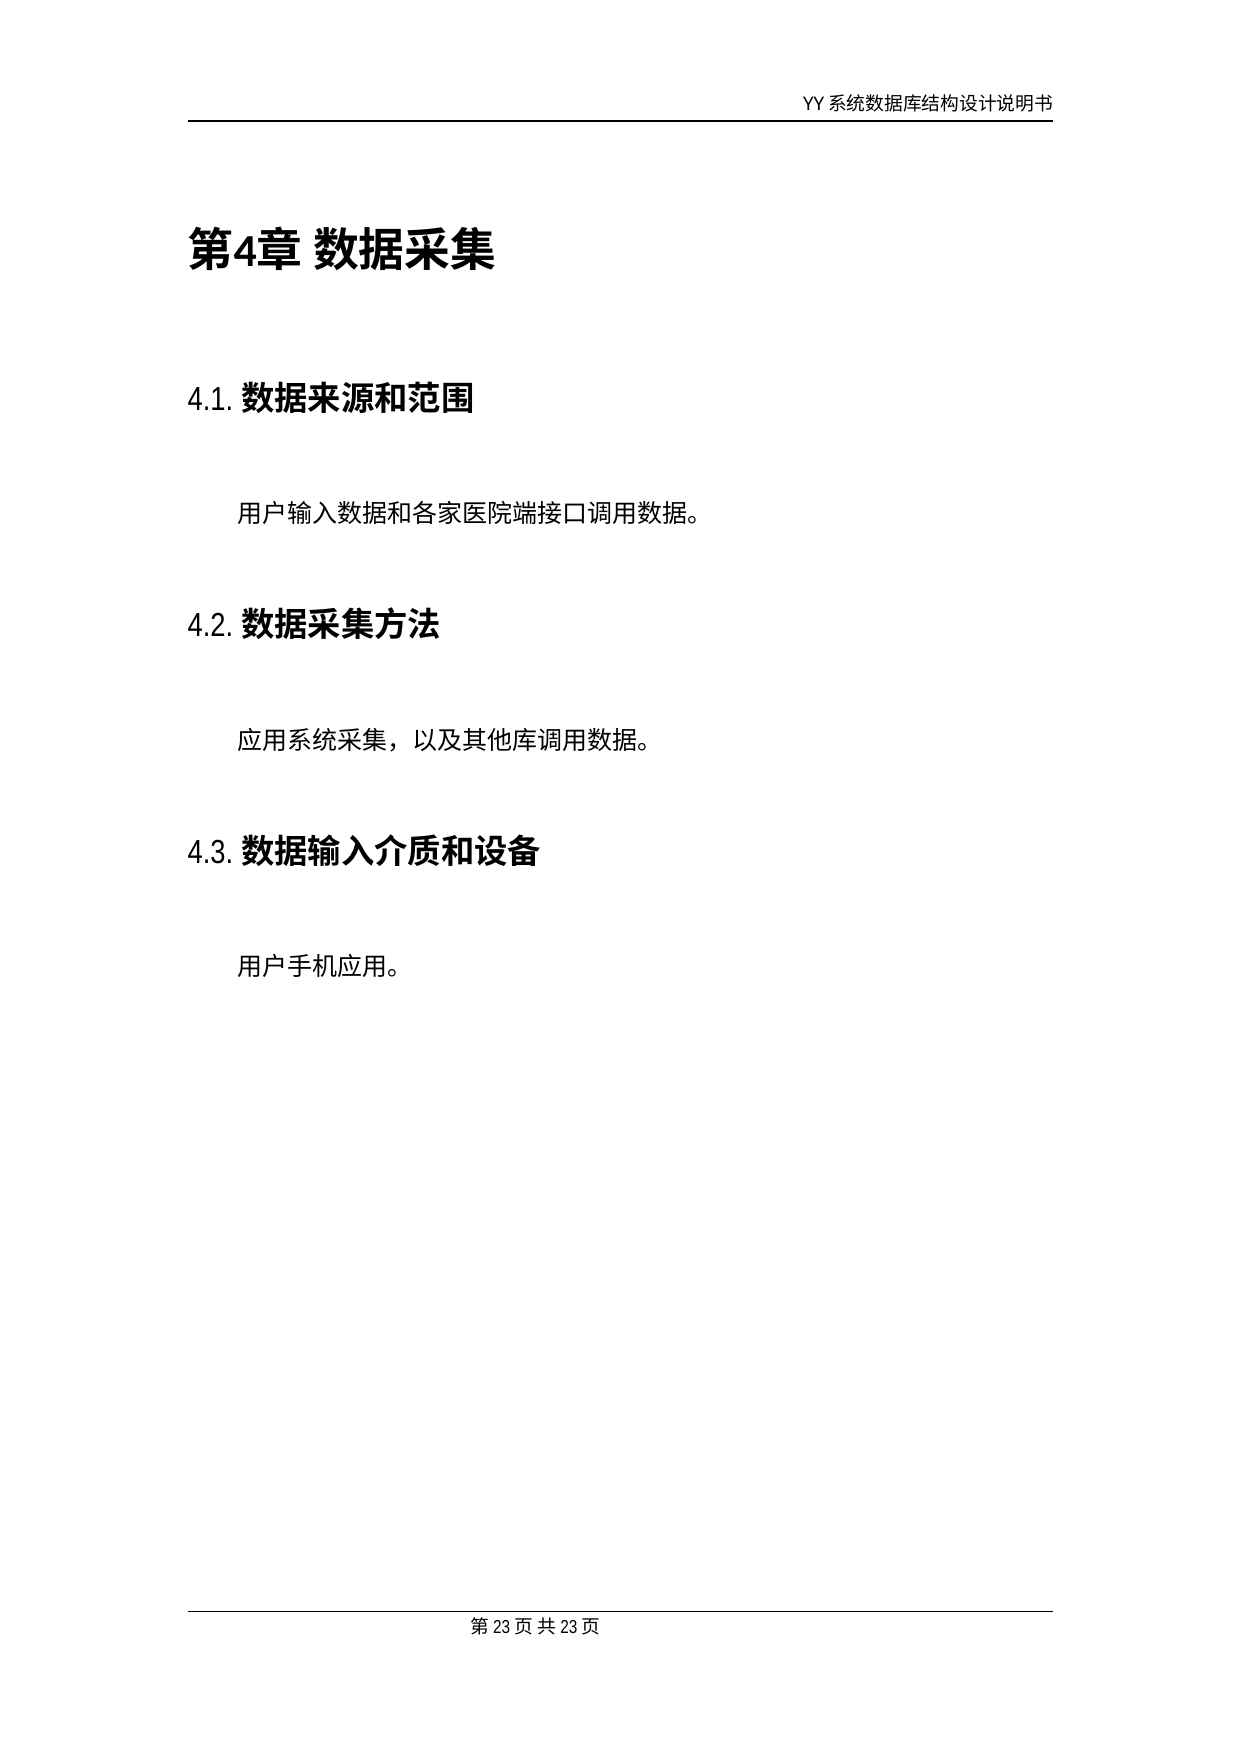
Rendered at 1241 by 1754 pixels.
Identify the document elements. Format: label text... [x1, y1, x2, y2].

subtitle 数据来源和范围 [187, 363, 1053, 428]
subtitle 数据采集 [187, 197, 1053, 295]
subtitle 数据采集方法 [187, 590, 1053, 655]
text 用户手机应用。 [187, 932, 1053, 997]
text 应用系统采集，以及其他库调用数据。 [187, 706, 1053, 771]
text 用户输入数据和各家医院端接口调用数据。 [187, 479, 1053, 544]
subtitle 数据输入介质和设备 [187, 816, 1053, 881]
